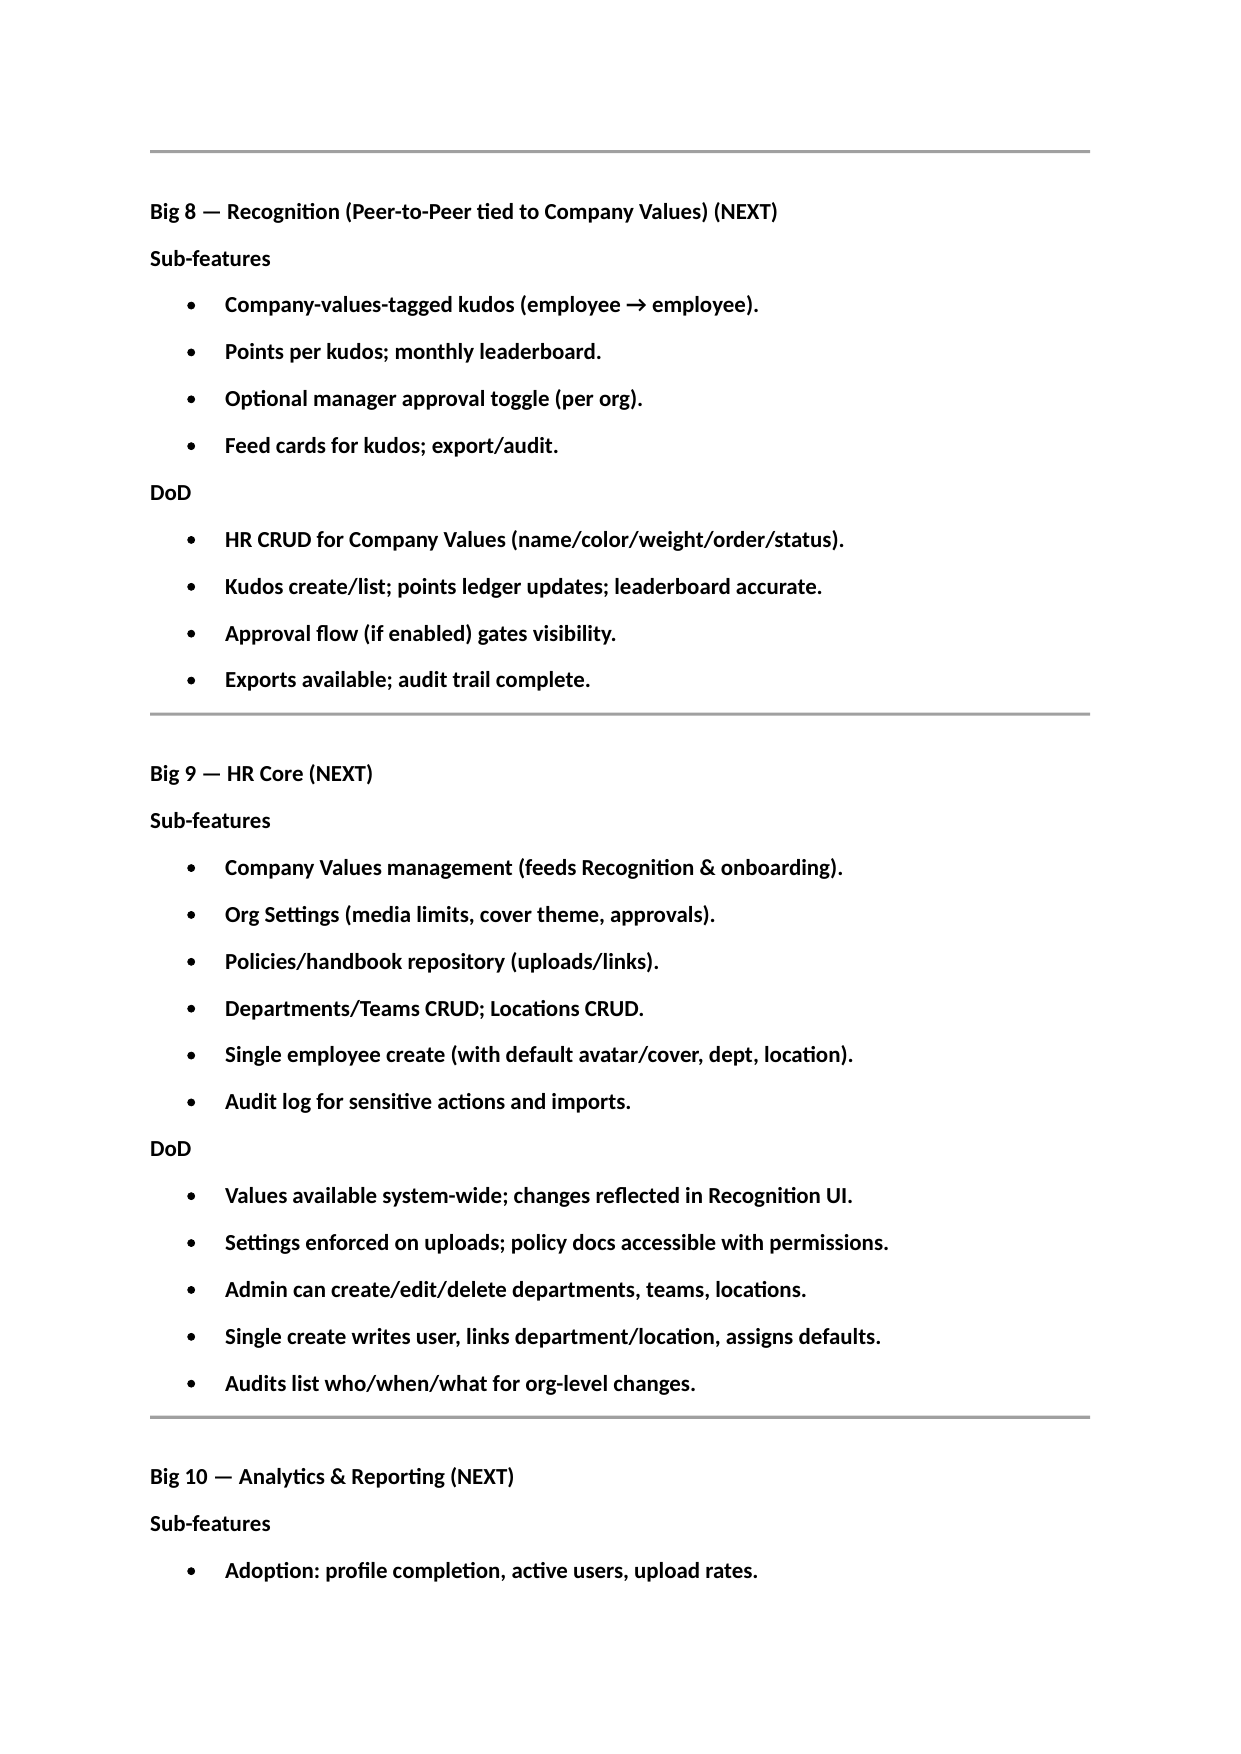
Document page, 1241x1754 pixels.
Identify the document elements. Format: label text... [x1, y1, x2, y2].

list Points per kudos; monthly leaderboard. [187, 337, 1090, 366]
text Big 10 — Analytics & Reporting (NEXT) [150, 1462, 1090, 1491]
list Exports available; audit trail complete. [187, 666, 1090, 694]
list Optional manager approval toggle (per org). [187, 384, 1090, 412]
list Adoption: profile completion, active users, upload rates. [187, 1556, 1090, 1584]
list Company Values management (feeds Recognition & onboarding). [187, 853, 1090, 881]
list Company-values-tagged kudos (employee → employee). [187, 291, 1090, 319]
list Policies/handbook repository (uploads/links). [187, 947, 1090, 975]
list Approval flow (if enabled) gates visibility. [187, 619, 1090, 647]
list Audits list who/when/what for org-level changes. [187, 1369, 1090, 1397]
list Single employee create (with default avatar/cover, dept, location). [187, 1041, 1090, 1069]
text Sub-features [150, 244, 1090, 272]
list Values available system-wide; changes reflected in Recognition UI. [187, 1181, 1090, 1209]
text Big 9 — HR Core (NEXT) [150, 759, 1090, 787]
list Settings enforced on uploads; policy docs accessible with permissions. [187, 1228, 1090, 1256]
text Big 8 — Recognition (Peer-to-Peer tied to Company Values) (NEXT) [150, 197, 1090, 225]
list Admin can create/edit/delete departments, teams, locations. [187, 1275, 1090, 1303]
text Sub-features [150, 1509, 1090, 1537]
list HR CRUD for Company Values (name/color/weight/order/status). [187, 525, 1090, 553]
text DoD [150, 1134, 1090, 1162]
list Audit log for sensitive actions and imports. [187, 1087, 1090, 1116]
text Sub-features [150, 806, 1090, 834]
list Feed cards for kudos; export/audit. [187, 431, 1090, 459]
text DoD [150, 478, 1090, 506]
list Departments/Teams CRUD; Locations CRUD. [187, 994, 1090, 1022]
list Org Settings (media limits, cover theme, approvals). [187, 900, 1090, 928]
list Single create writes user, links department/location, assigns defaults. [187, 1322, 1090, 1350]
list Kudos create/list; points ledger updates; leaderboard accurate. [187, 572, 1090, 600]
